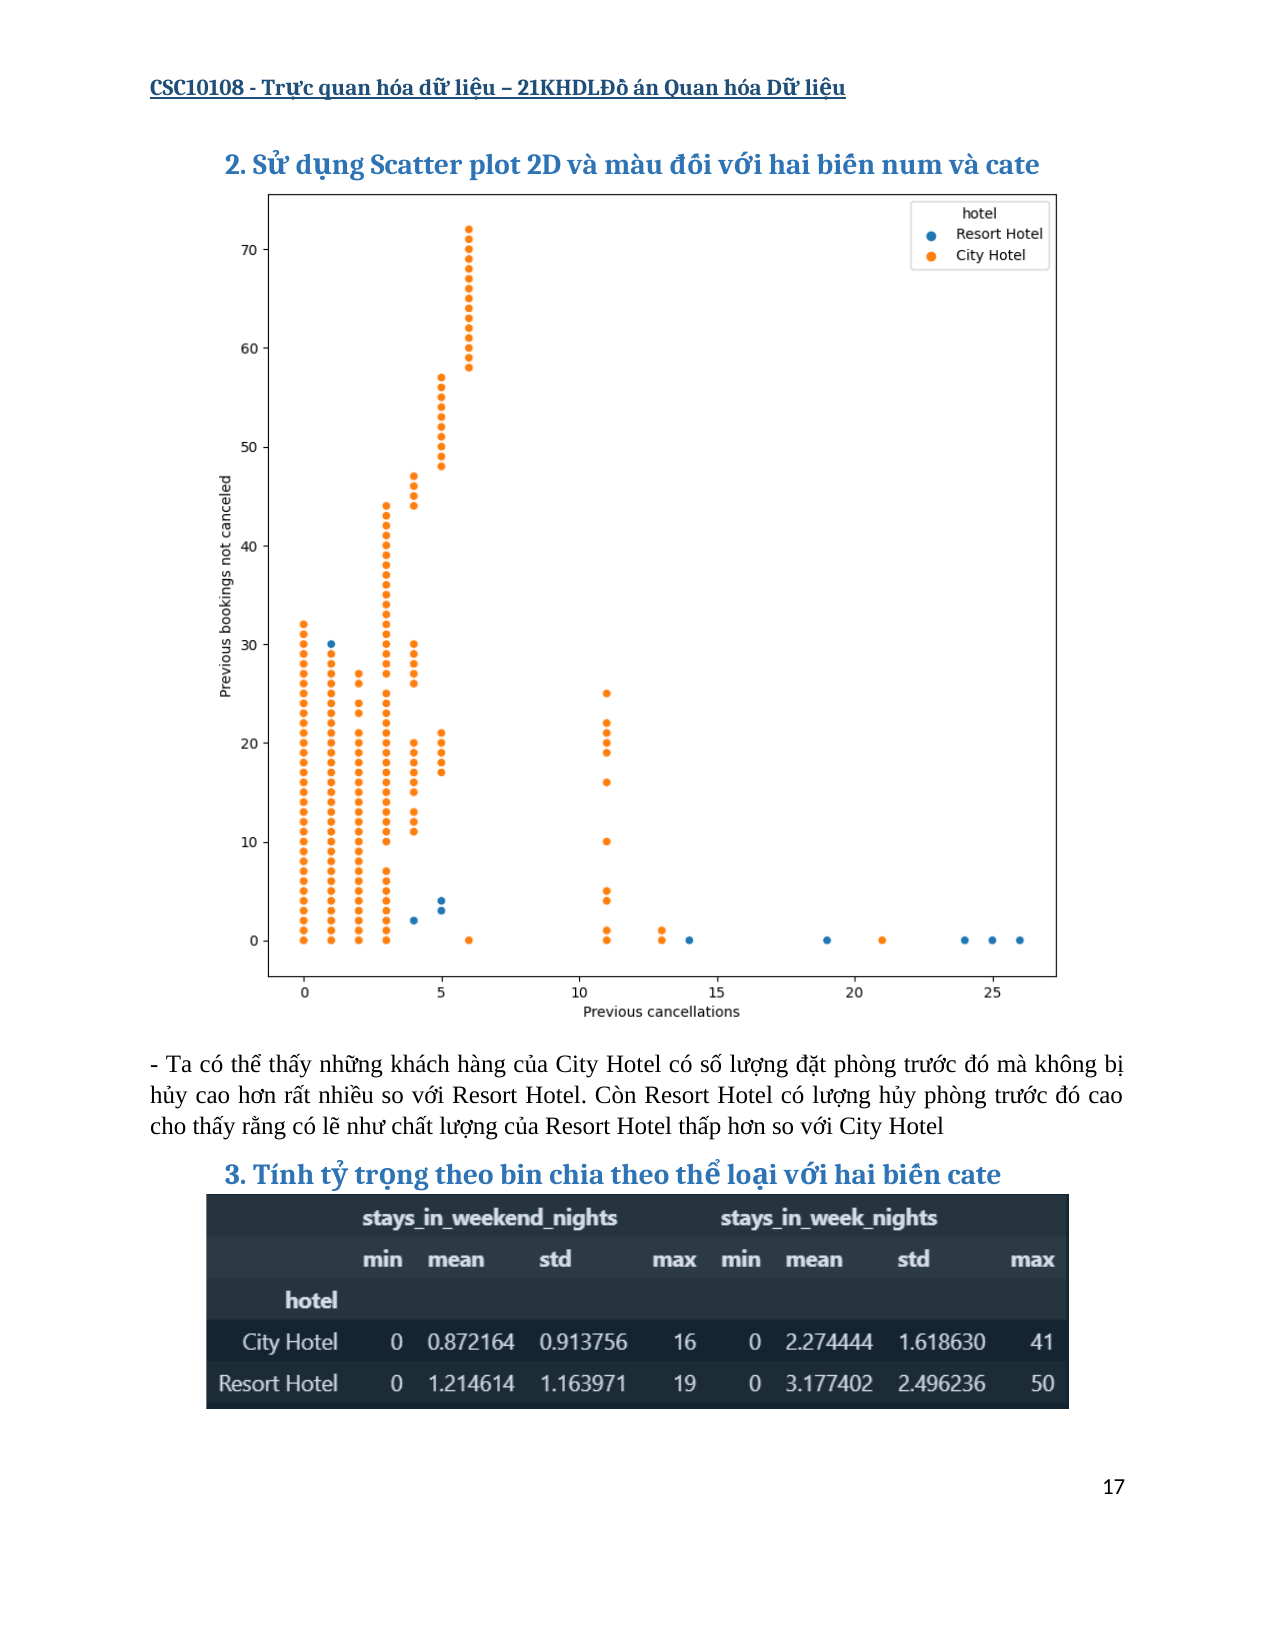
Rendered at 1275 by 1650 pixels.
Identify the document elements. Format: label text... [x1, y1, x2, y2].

subtitle 2. Sử dụng Scatter plot 2D và màu đối với hai biến num và cate [150, 148, 1125, 182]
picture [210, 184, 1065, 1030]
subtitle 3. Tính tỷ trọng theo bin chia theo thể loại với hai biến cate [150, 1158, 1125, 1192]
text - Ta có thể thấy những khách hàng của City Hotel có số lượng đặt phòng trước đó mà không bị hủy cao hơn rất nhiều so với Resort Hotel. Còn Resort Hotel có lượng hủy phòng trước đó cao cho thấy rằng có lẽ như chất lượng của Resort Hotel thấp hơn so với City Hotel [150, 1049, 1125, 1139]
picture [206, 1194, 1069, 1409]
